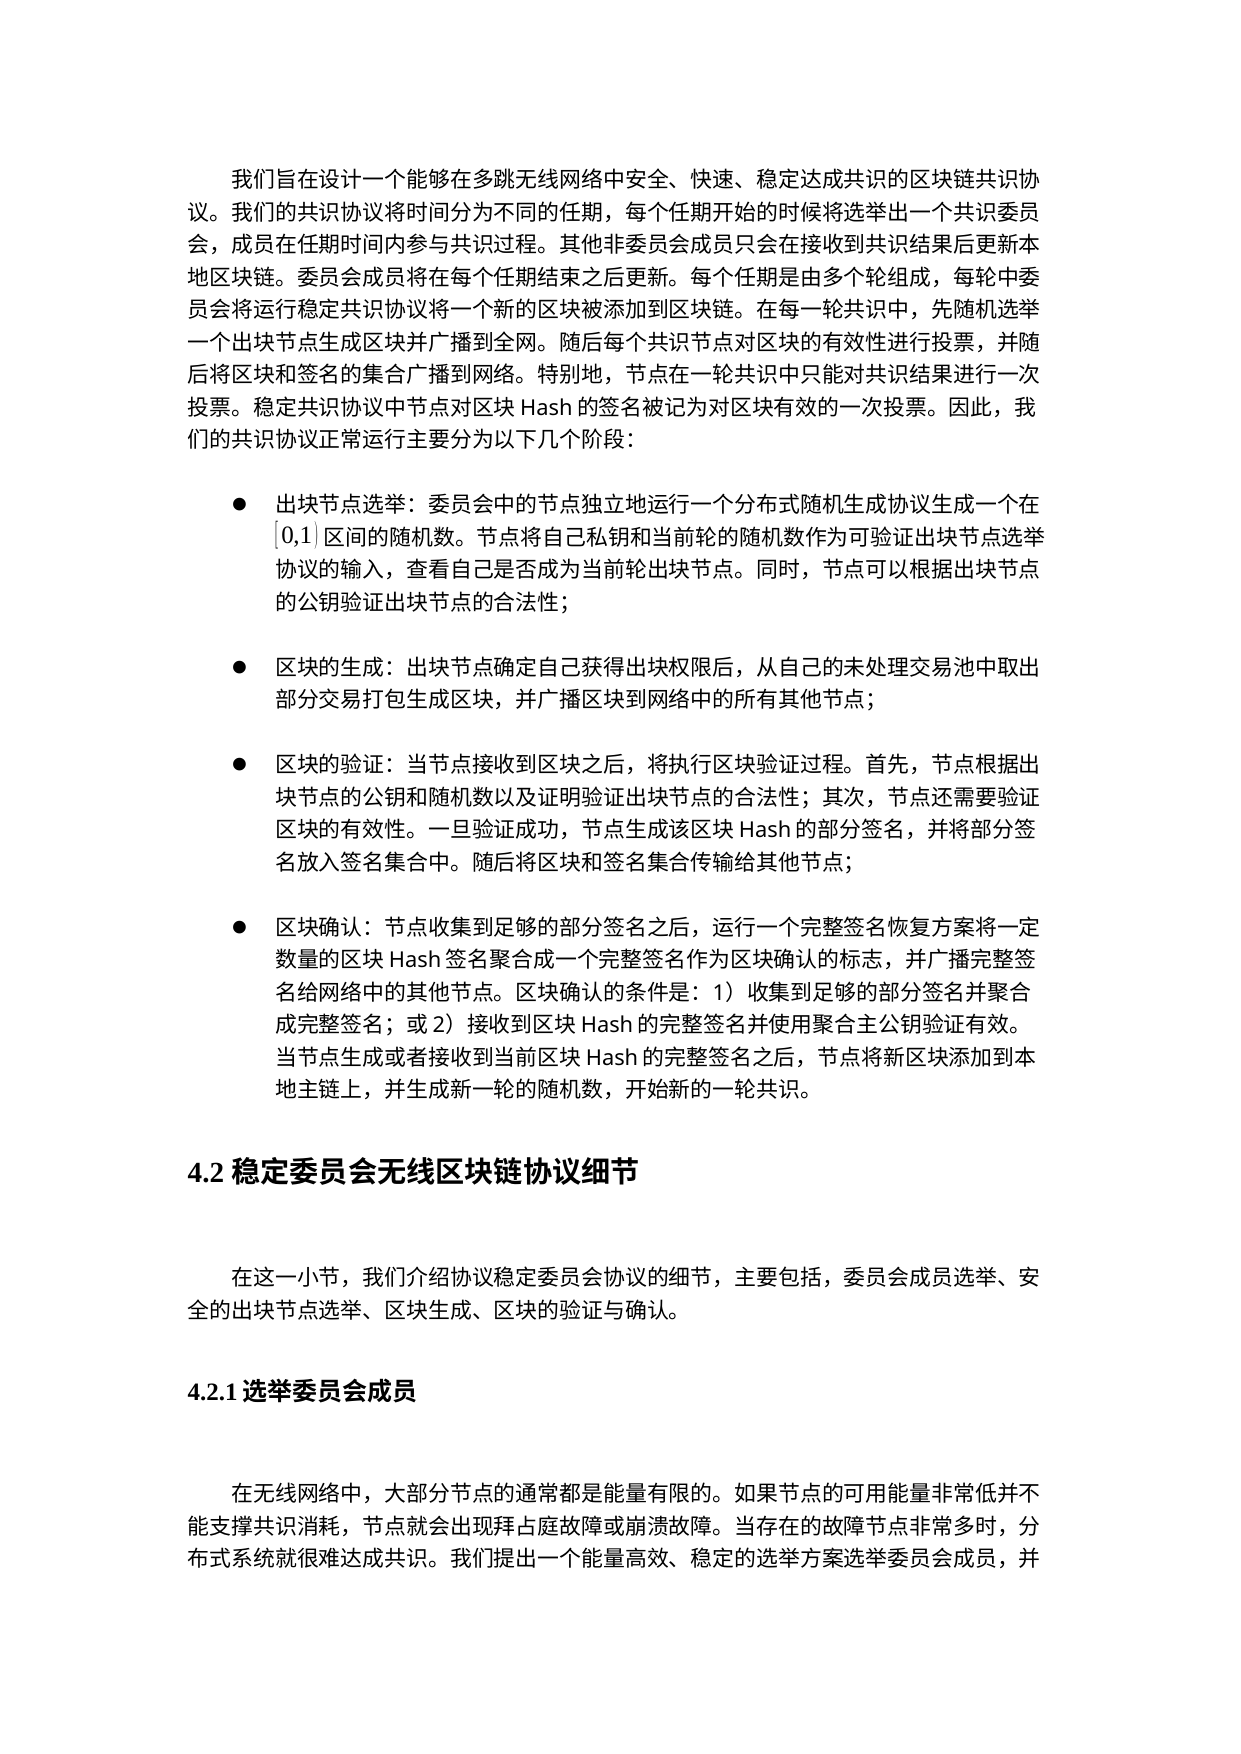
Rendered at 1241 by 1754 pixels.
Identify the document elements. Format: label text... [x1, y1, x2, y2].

text 4.2.1选举委员会成员 [187, 1357, 1053, 1422]
list 区块的生成：出块节点确定自己获得出块权限后，从自己的未处理交易池中取出部分交易打包生成区块，并广播区块到网络中的所有其他节点； [231, 649, 1053, 714]
text 我们旨在设计一个能够在多跳无线网络中安全、快速、稳定达成共识的区块链共识协议。我们的共识协议将时间分为不同的任期，每个任期开始的时候将选举出一个共识委员会，成员在任期时间内参与共识过程。其他非委员会成员只会在接收到共识结果后更新本地区块链。委员会成员将在每个任期结束之后更新。每个任期是由多个轮组成，每轮中委员会将运行稳定共识协议将一个新的区块被添加到区块链。在每一轮共识中，先随机选举一个出块节点生成区块并广播到全网。随后每个共识节点对区块的有效性进行投票，并随后将区块和签名的集合广播到网络。特别地，节点在一轮共识中只能对共识结果进行一次投票。稳定共识协议中节点对区块Hash的签名被记为对区块有效的一次投票。因此，我们的共识协议正常运行主要分为以下几个阶段： [187, 162, 1053, 454]
text 4.2 稳定委员会无线区块链协议细节 [187, 1137, 1053, 1202]
list 区块确认：节点收集到足够的部分签名之后，运行一个完整签名恢复方案将一定数量的区块Hash签名聚合成一个完整签名作为区块确认的标志，并广播完整签名给网络中的其他节点。区块确认的条件是：1）收集到足够的部分签名并聚合成完整签名；或2）接收到区块Hash的完整签名并使用聚合主公钥验证有效。当节点生成或者接收到当前区块Hash的完整签名之后，节点将新区块添加到本地主链上，并生成新一轮的随机数，开始新的一轮共识。 [231, 909, 1053, 1104]
list 出块节点选举：委员会中的节点独立地运行一个分布式随机生成协议生成一个在 区间的随机数。节点将自己私钥和当前轮的随机数作为可验证出块节点选举协议的输入，查看自己是否成为当前轮出块节点。同时，节点可以根据出块节点的公钥验证出块节点的合法性； [231, 487, 1053, 617]
list 区块的验证：当节点接收到区块之后，将执行区块验证过程。首先，节点根据出块节点的公钥和随机数以及证明验证出块节点的合法性；其次，节点还需要验证区块的有效性。一旦验证成功，节点生成该区块Hash的部分签名，并将部分签名放入签名集合中。随后将区块和签名集合传输给其他节点； [231, 747, 1053, 877]
text 在这一小节，我们介绍协议稳定委员会协议的细节，主要包括，委员会成员选举、安全的出块节点选举、区块生成、区块的验证与确认。 [187, 1260, 1053, 1325]
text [187, 1476, 1053, 1573]
